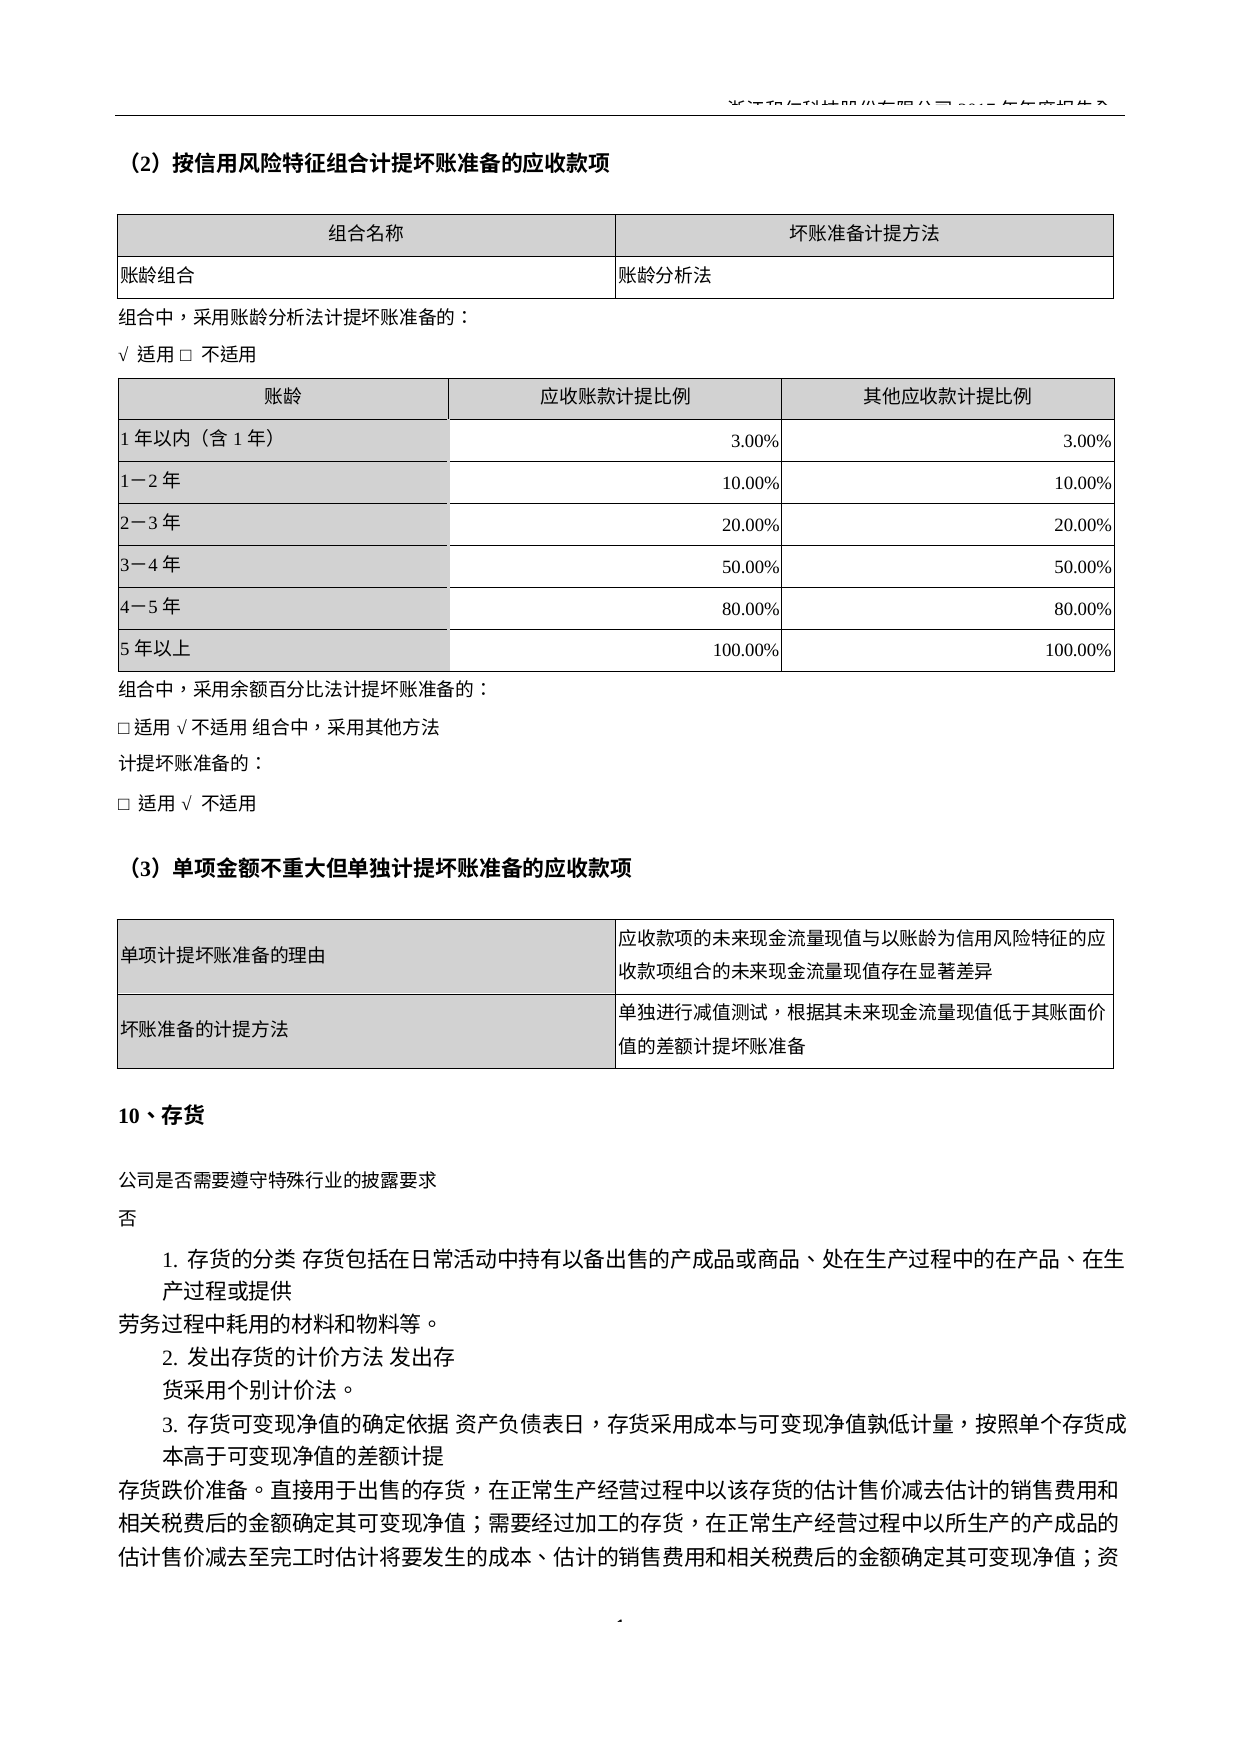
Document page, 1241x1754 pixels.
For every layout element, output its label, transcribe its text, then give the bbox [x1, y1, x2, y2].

text 组合中，采用余额百分比法计提坏账准备的： [118, 677, 1138, 702]
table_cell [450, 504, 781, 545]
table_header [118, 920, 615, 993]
subtitle （2）按信用风险特征组合计提坏账准备的应收款项 [118, 148, 1138, 178]
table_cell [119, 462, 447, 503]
subtitle 劳务过程中耗用的材料和物料等。 2. 发出存货的计价方法 发出存货采用个别计价法。 [118, 1309, 457, 1405]
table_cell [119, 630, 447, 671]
subtitle 10、存货 [118, 1100, 1138, 1130]
subtitle 3. 存货可变现净值的确定依据 资产负债表日，存货采用成本与可变现净值孰低计量，按照单个存货成本高于可变现净值的差额计提 [162, 1409, 1138, 1471]
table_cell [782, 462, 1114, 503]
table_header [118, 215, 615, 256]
text √ 适用 □ 不适用 [118, 342, 1138, 367]
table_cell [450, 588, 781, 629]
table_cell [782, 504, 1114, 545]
text □ 适用 √ 不适用 组合中，采用其他方法计提坏账准备的： [118, 714, 457, 776]
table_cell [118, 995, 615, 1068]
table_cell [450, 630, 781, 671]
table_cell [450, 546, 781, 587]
subtitle （3）单项金额不重大但单独计提坏账准备的应收款项 [118, 853, 1138, 883]
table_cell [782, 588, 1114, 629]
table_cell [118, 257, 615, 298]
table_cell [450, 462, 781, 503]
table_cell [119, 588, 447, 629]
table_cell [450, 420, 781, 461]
text 公司是否需要遵守特殊行业的披露要求 否 [118, 1167, 439, 1231]
text 组合中，采用账龄分析法计提坏账准备的： [118, 304, 1138, 330]
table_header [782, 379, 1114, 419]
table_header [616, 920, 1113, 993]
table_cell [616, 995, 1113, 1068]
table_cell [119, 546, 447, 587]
text □ 适用 √ 不适用 [118, 790, 1138, 816]
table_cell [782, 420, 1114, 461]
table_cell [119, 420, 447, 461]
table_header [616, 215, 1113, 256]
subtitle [118, 1475, 1123, 1572]
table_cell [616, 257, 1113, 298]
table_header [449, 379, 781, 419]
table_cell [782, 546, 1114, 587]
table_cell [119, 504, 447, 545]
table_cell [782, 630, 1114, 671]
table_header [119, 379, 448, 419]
subtitle 1. 存货的分类 存货包括在日常活动中持有以备出售的产成品或商品、处在生产过程中的在产品、在生产过程或提供 [162, 1244, 1138, 1305]
